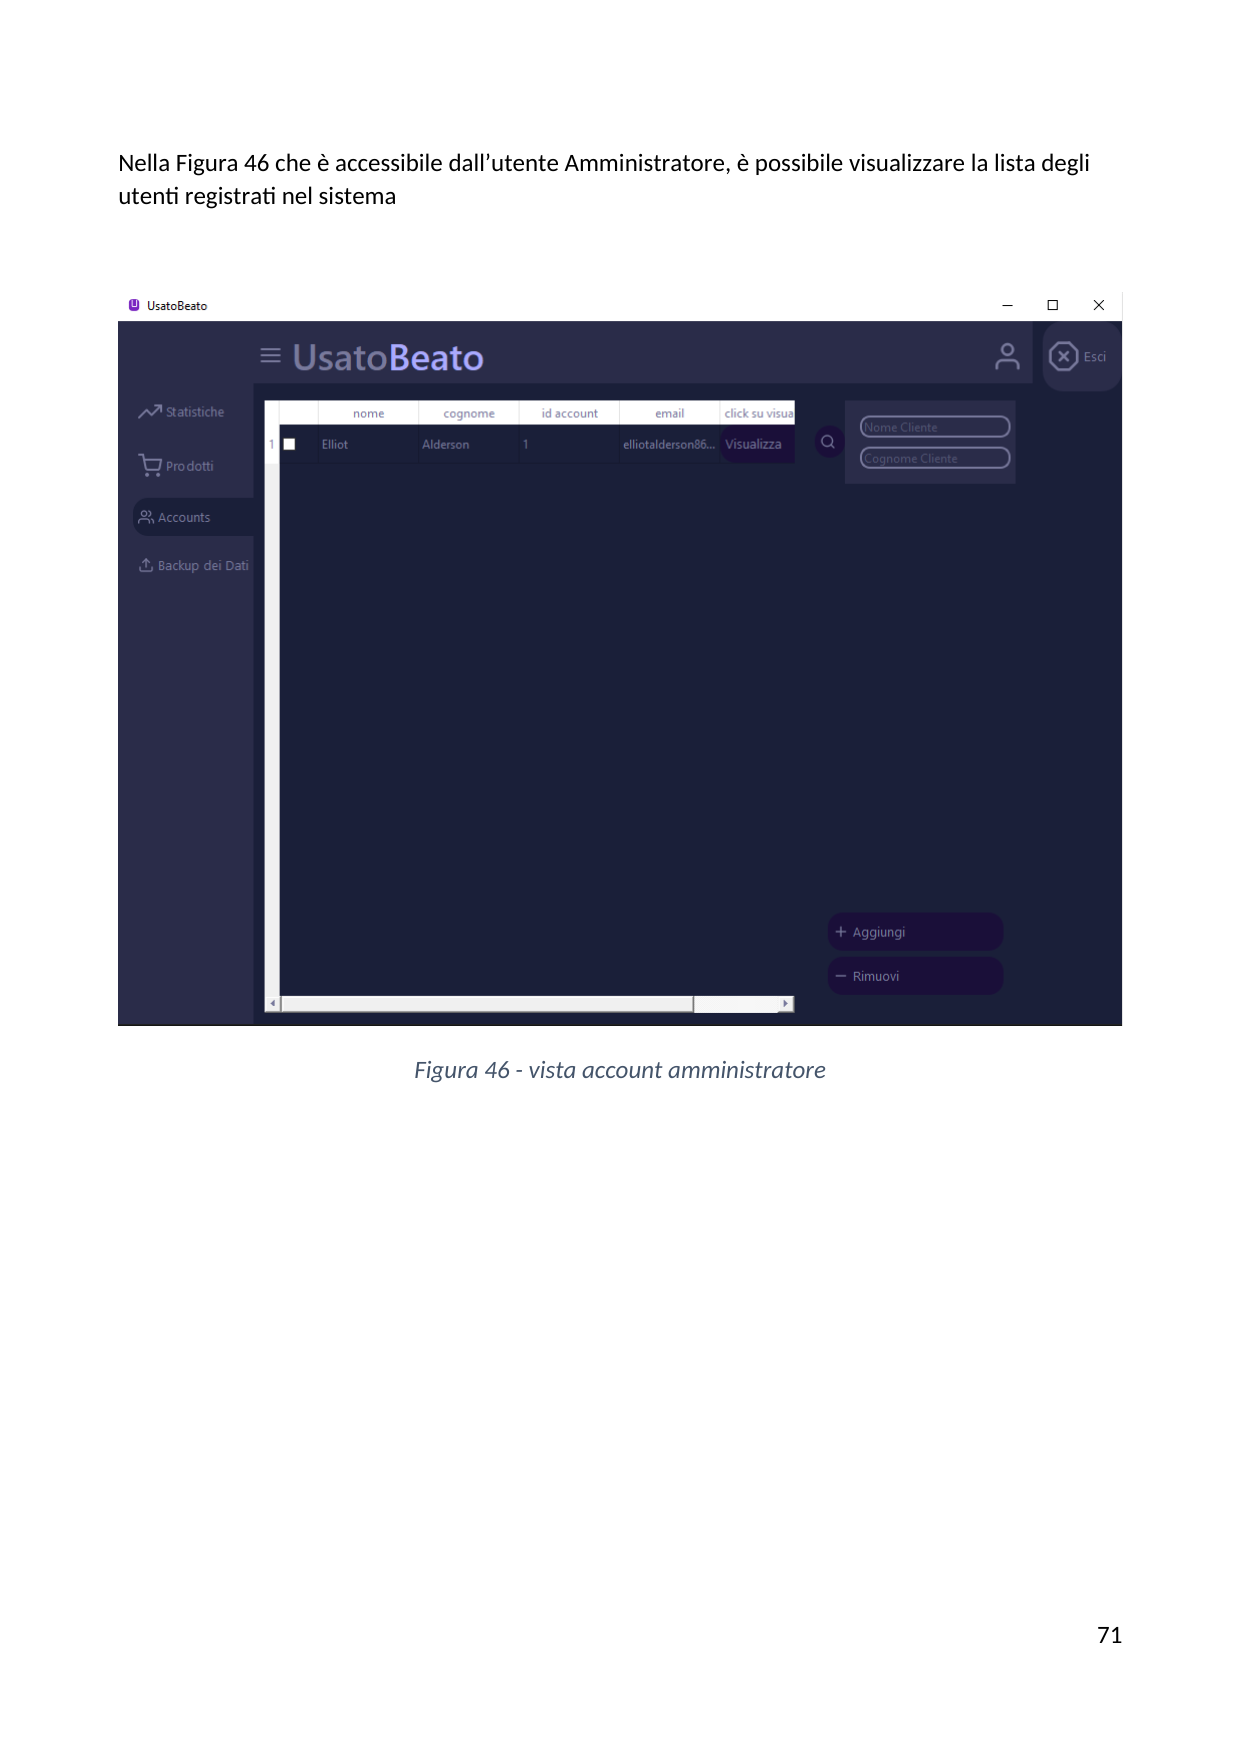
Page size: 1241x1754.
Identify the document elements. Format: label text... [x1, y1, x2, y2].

text Nella Figura 46 che è accessibile dall’utente Amministratore, è possibile visualizzare la lista degli utenti registrati nel sistema [118, 148, 1122, 211]
picture [118, 292, 1123, 1026]
